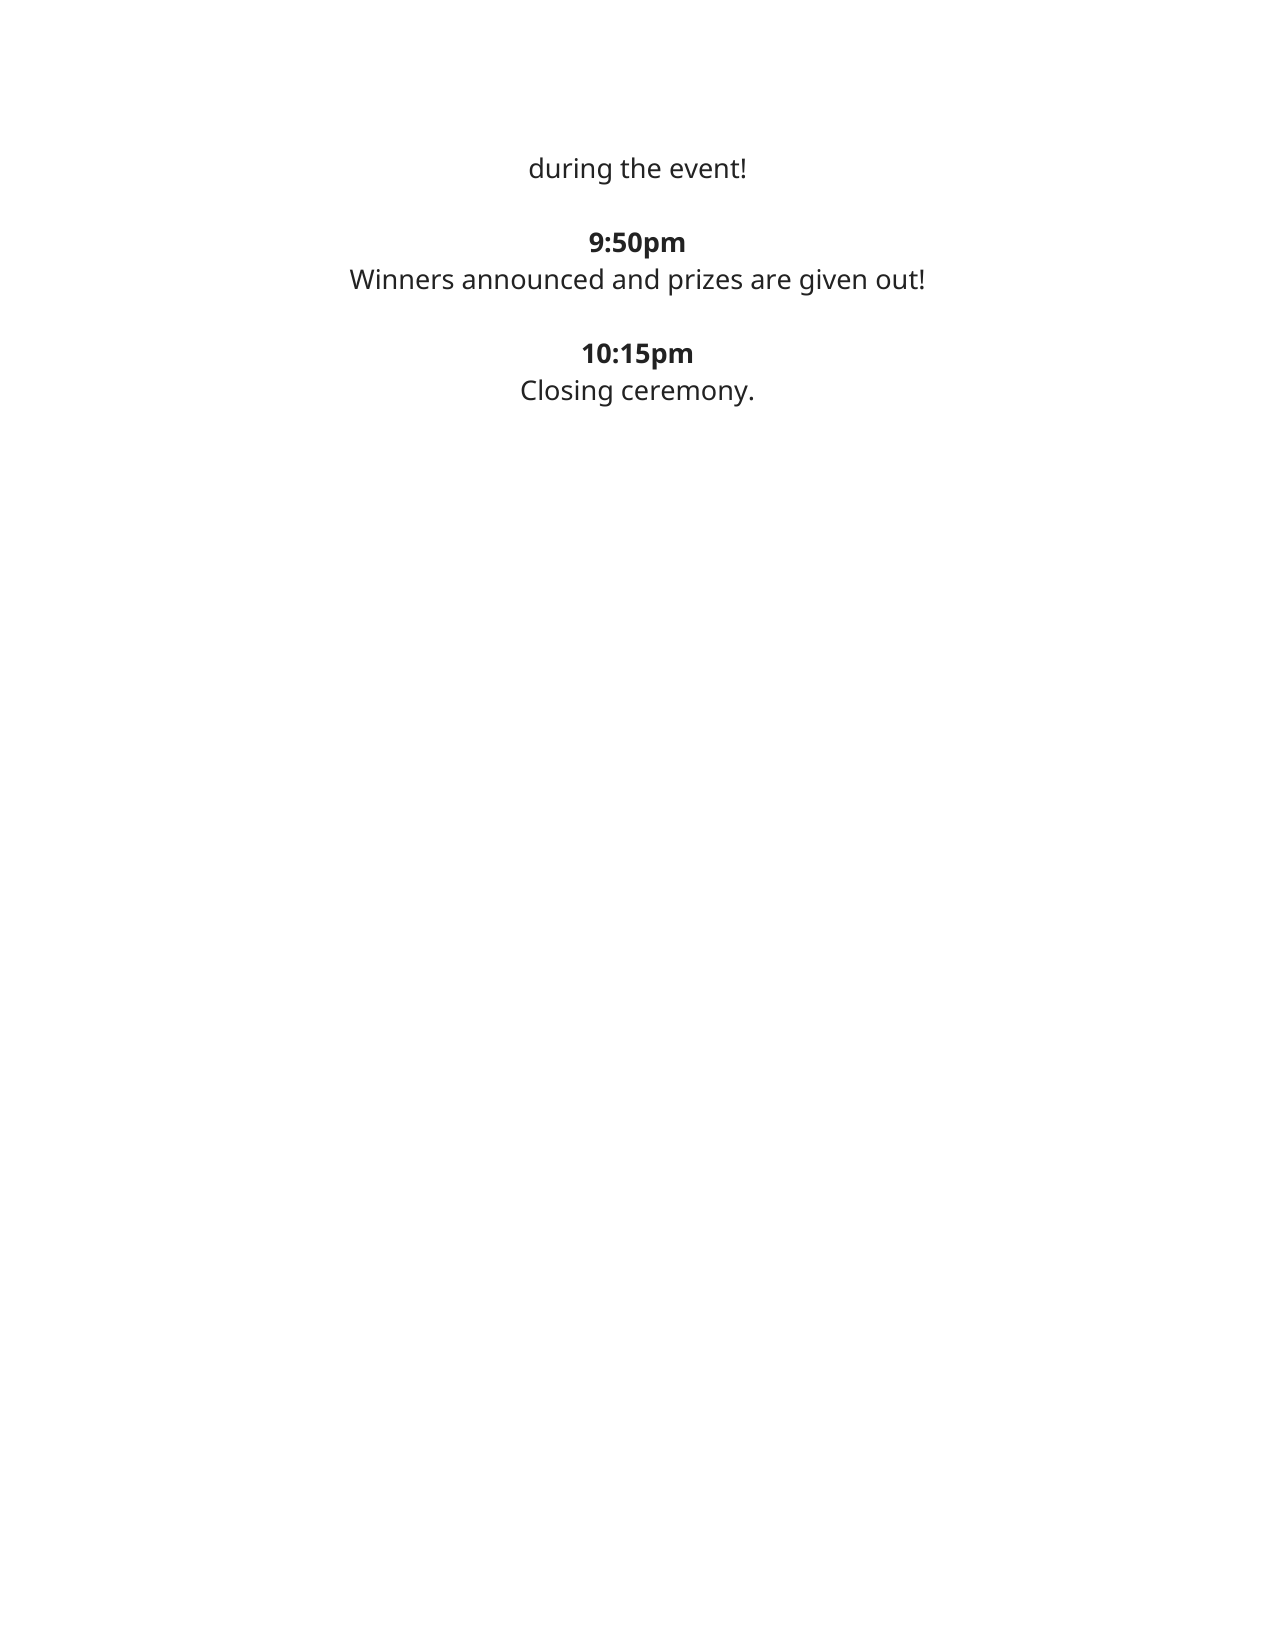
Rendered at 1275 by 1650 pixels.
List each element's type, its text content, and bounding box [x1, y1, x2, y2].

text Closing ceremony. [150, 371, 1125, 408]
text 9:50pm [150, 224, 1125, 261]
text Winners announced and prizes are given out! [150, 261, 1125, 297]
text 10:15pm [150, 334, 1125, 371]
text during the event! [150, 150, 1125, 187]
